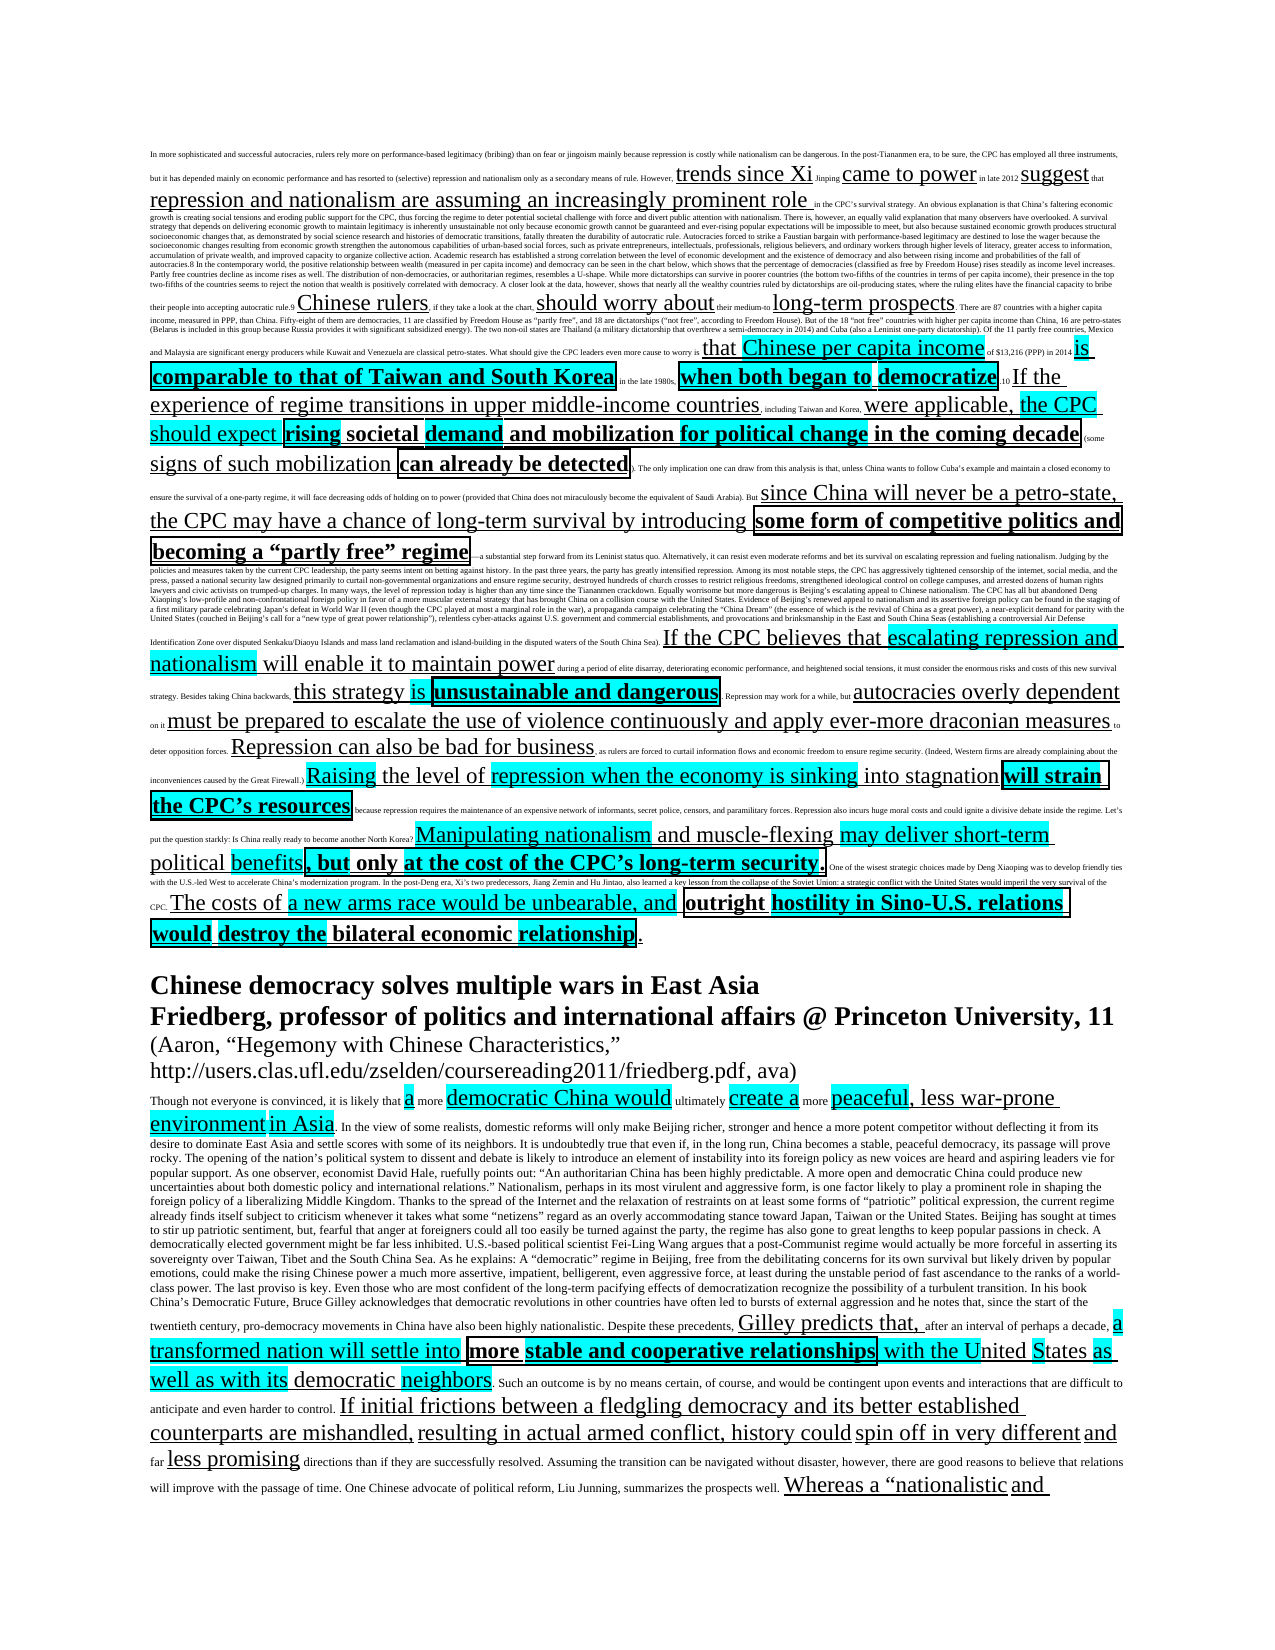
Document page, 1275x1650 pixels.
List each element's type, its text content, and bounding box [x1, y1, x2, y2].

text Friedberg, professor of politics and international affairs @ Princeton University, 11 [150, 1000, 1125, 1031]
subtitle Chinese democracy solves multiple wars in East Asia [150, 969, 1125, 1000]
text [150, 1084, 1125, 1498]
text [150, 150, 1125, 948]
text (Aaron, “Hegemony with Chinese Characteristics,” http://users.clas.ufl.edu/zselden/coursereading2011/friedberg.pdf, ava) [150, 1031, 1125, 1084]
